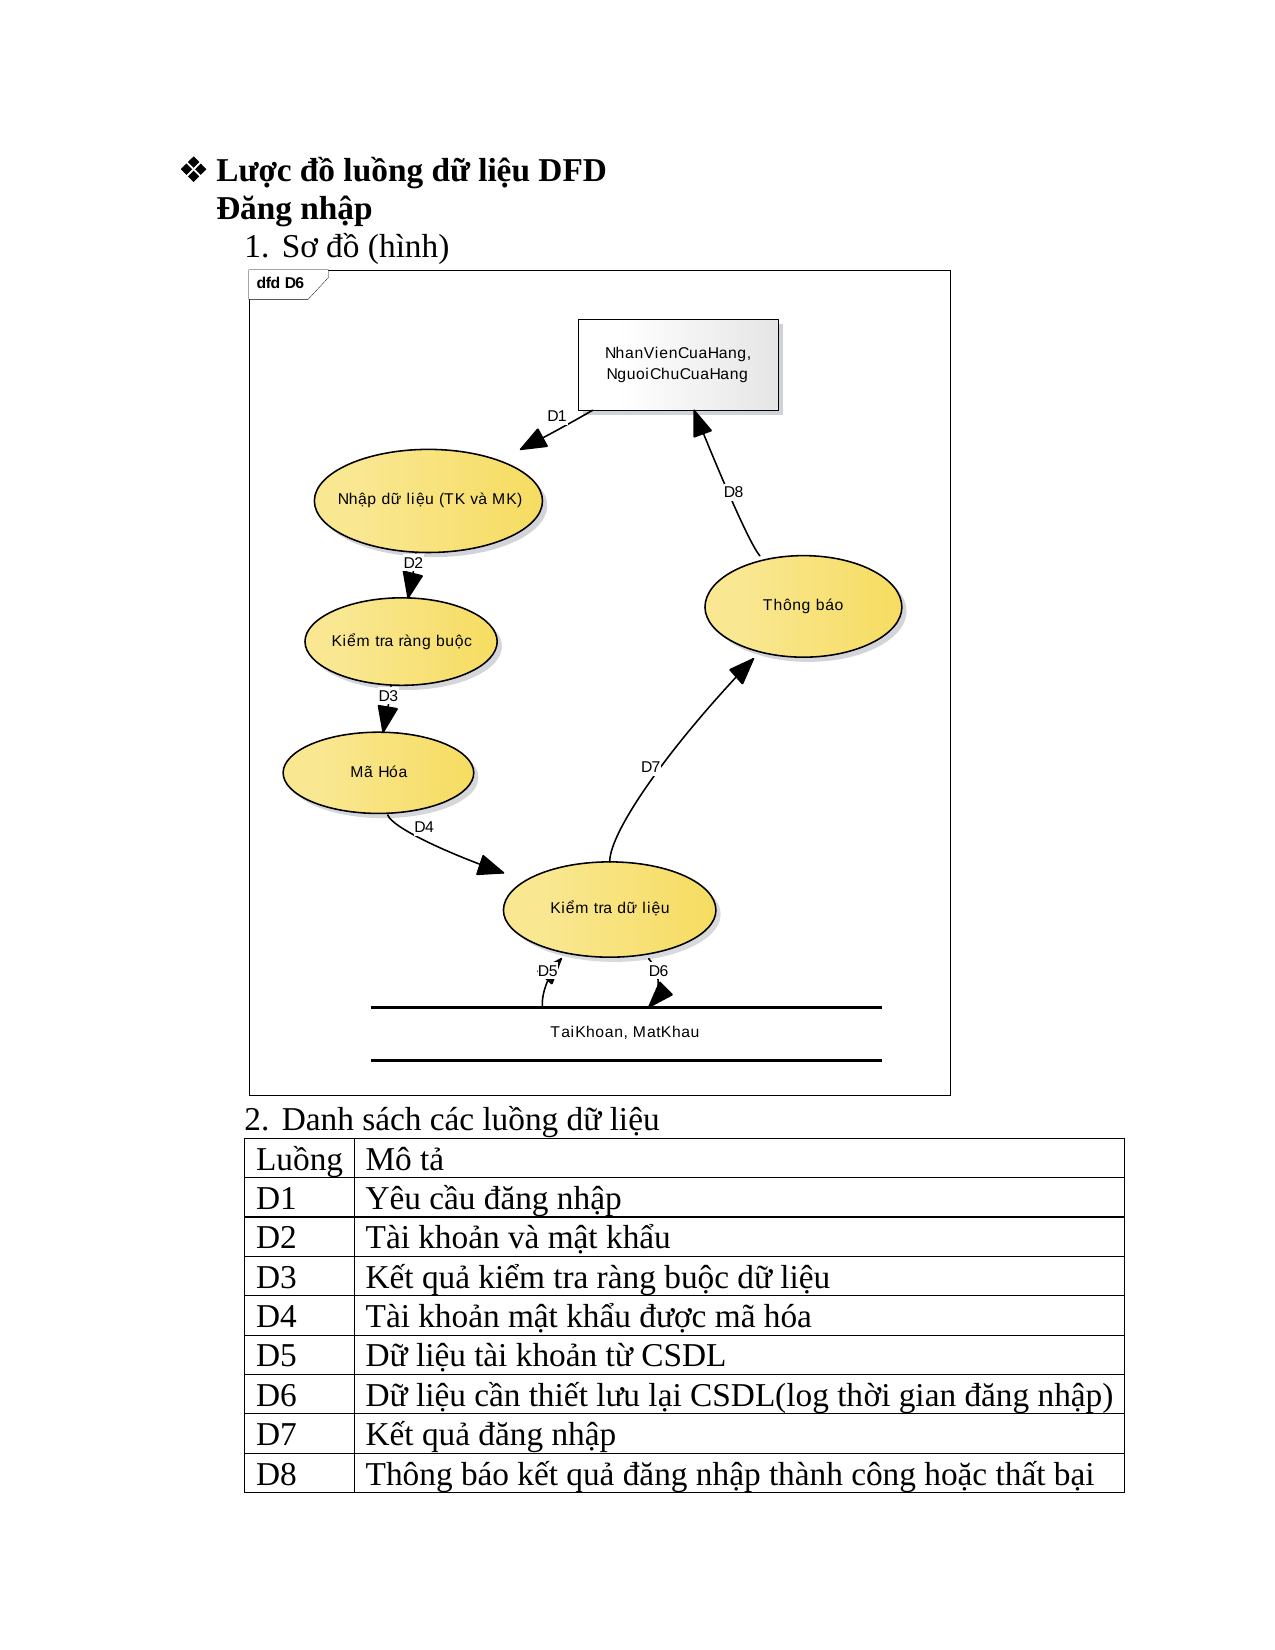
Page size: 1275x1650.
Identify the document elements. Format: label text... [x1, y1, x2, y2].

table_header Luồng [245, 1139, 354, 1177]
list Lược đồ luồng dữ liệu DFD [178, 150, 1152, 188]
list Sơ đồ (hình) [244, 227, 1152, 265]
table_cell Tài khoản mật khẩu được mã hóa [355, 1296, 1124, 1334]
table_cell D3 [245, 1257, 354, 1295]
table_cell D7 [245, 1414, 354, 1453]
table_cell D2 [245, 1218, 354, 1256]
list Danh sách các luồng dữ liệu [244, 1099, 1152, 1138]
table_cell Yêu cầu đăng nhập [355, 1178, 1124, 1216]
list Đăng nhập [216, 188, 1152, 227]
table_cell Dữ liệu tài khoản từ CSDL [355, 1336, 1124, 1374]
table_cell Kết quả kiểm tra ràng buộc dữ liệu [355, 1257, 1124, 1295]
table_cell Dữ liệu cần thiết lưu lại CSDL(log thời gian đăng nhập) [355, 1375, 1124, 1413]
table_cell Tài khoản và mật khẩu [355, 1218, 1124, 1256]
table_cell D1 [245, 1178, 354, 1216]
table_cell D4 [245, 1296, 354, 1334]
table_cell Kết quả đăng nhập [355, 1414, 1124, 1453]
table_cell D5 [245, 1336, 354, 1374]
table_cell Thông báo kết quả đăng nhập thành công hoặc thất bại [355, 1454, 1124, 1492]
table_cell D8 [245, 1454, 354, 1492]
table_header Mô tả [355, 1139, 1124, 1177]
table_cell D6 [245, 1375, 354, 1413]
